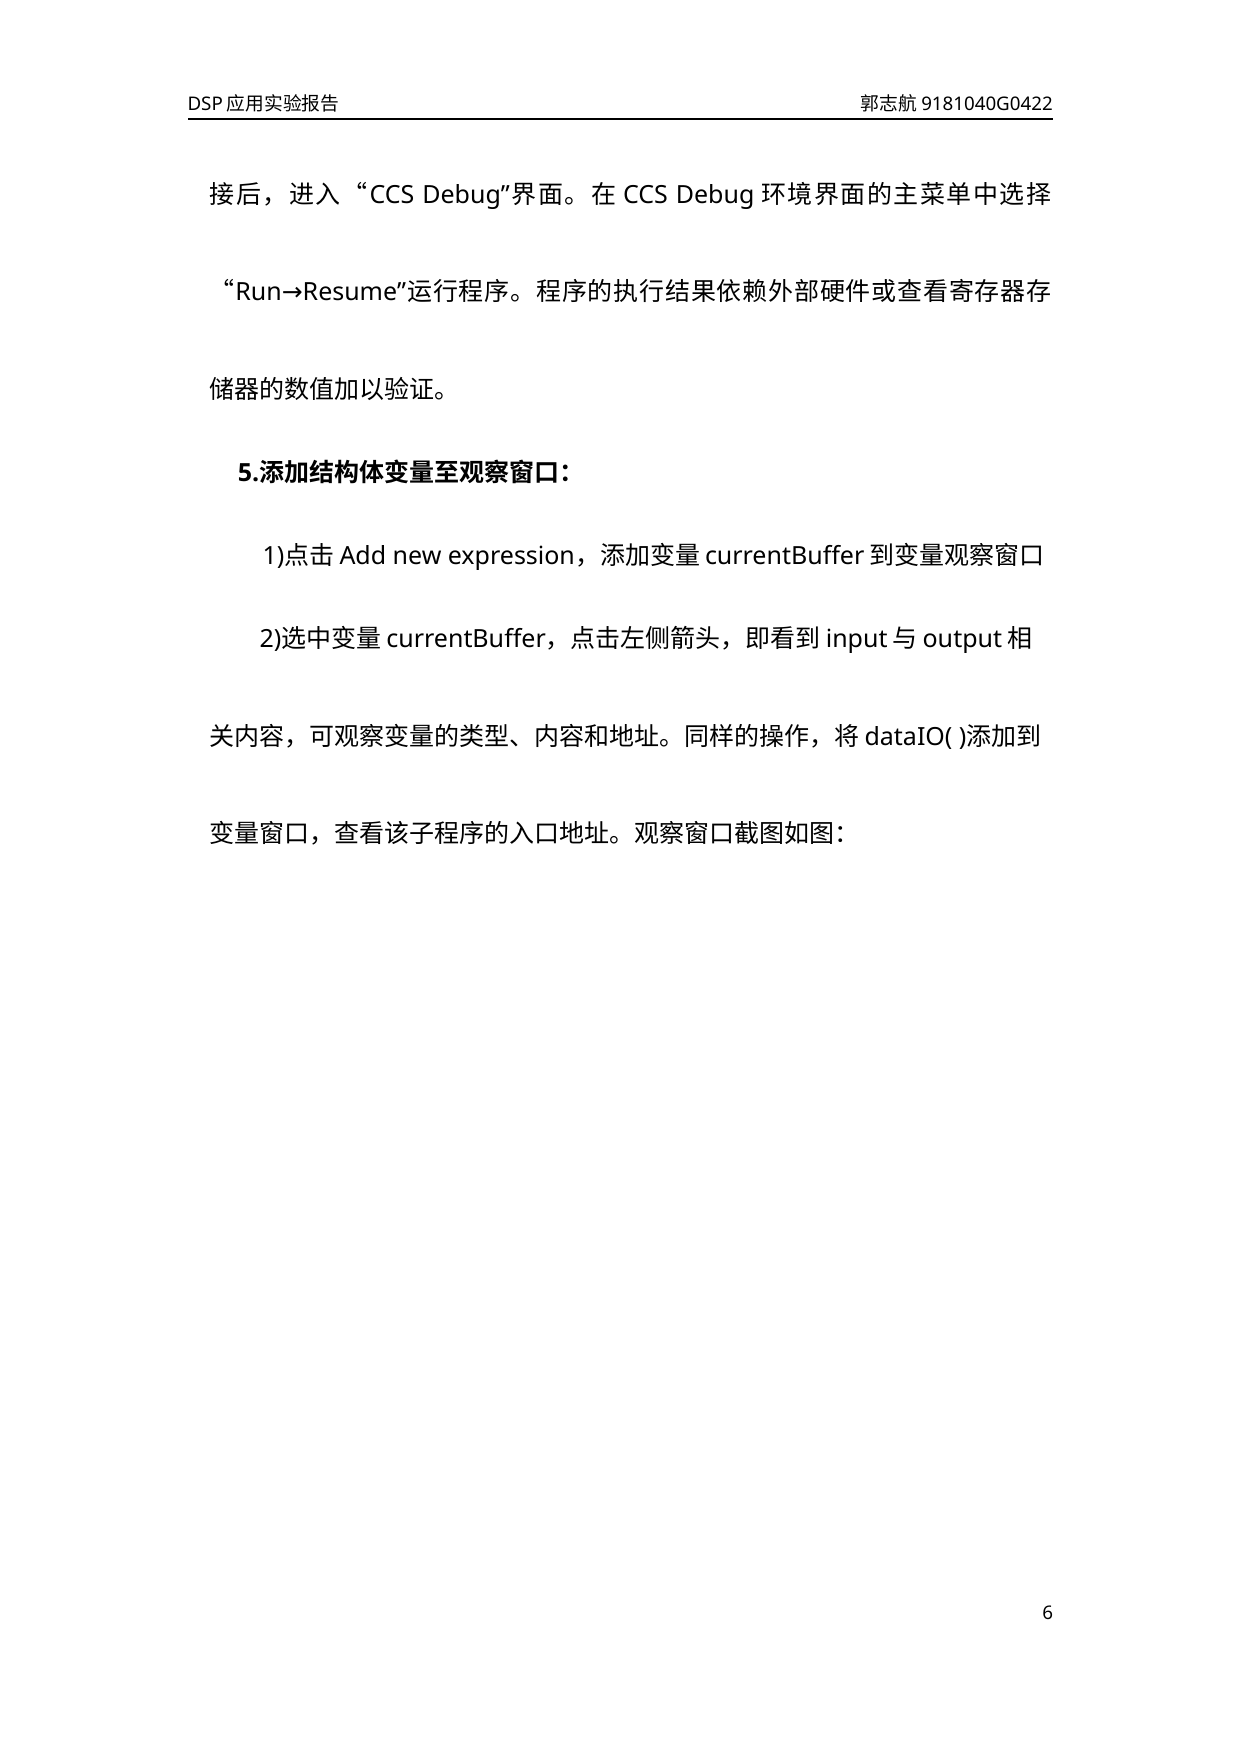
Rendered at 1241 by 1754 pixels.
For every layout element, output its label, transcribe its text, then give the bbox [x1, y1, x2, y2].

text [209, 160, 1053, 420]
text 1)点击Add new expression，添加变量currentBuffer到变量观察窗口 [187, 521, 1053, 586]
text 5.添加结构体变量至观察窗口： [187, 438, 1053, 503]
text 2)选中变量currentBuffer，点击左侧箭头，即看到input与output相关内容，可观察变量的类型、内容和地址。同样的操作，将dataIO( )添加到变量窗口，查看该子程序的入口地址。观察窗口截图如图： [209, 604, 1053, 864]
